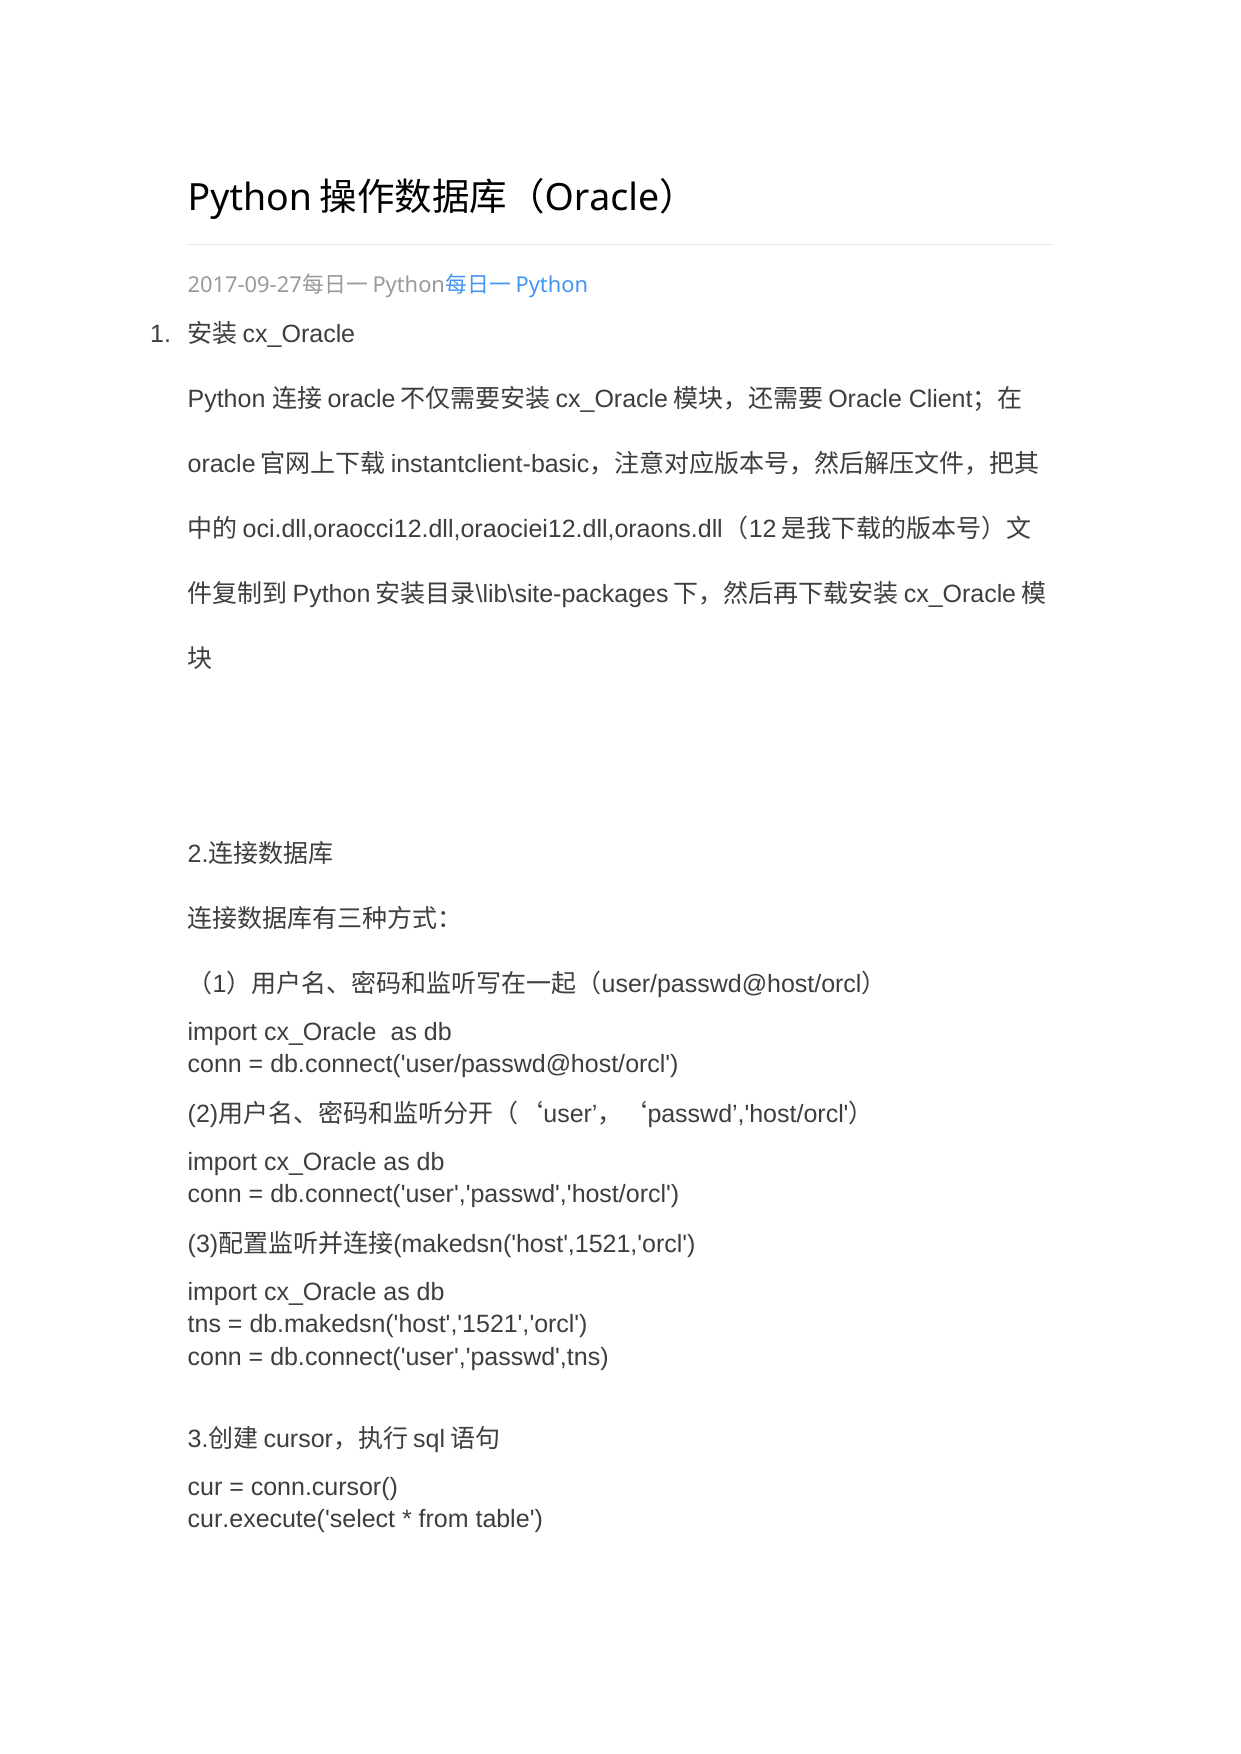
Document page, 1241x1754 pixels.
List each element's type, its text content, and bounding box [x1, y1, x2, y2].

text 2.连接数据库 [187, 819, 1053, 884]
text conn = db.connect('user/passwd@host/orcl') [187, 1047, 1053, 1079]
text 3.创建cursor，执行sql语句 [187, 1404, 1053, 1469]
text import cx_Oracle as db [187, 1274, 1053, 1307]
text import cx_Oracle as db [187, 1144, 1053, 1177]
text 连接数据库有三种方式： [187, 884, 1053, 949]
text 2017-09-27 每日一Python 每日一Python [187, 267, 1053, 299]
text import cx_Oracle as db [187, 1014, 1053, 1047]
text cur = conn.cursor() [187, 1469, 1053, 1502]
text cur.execute('select * from table') [187, 1502, 1053, 1534]
text (3)配置监听并连接(makedsn('host',1521,'orcl') [187, 1209, 1053, 1274]
text tns = db.makedsn('host','1521','orcl') [187, 1307, 1053, 1339]
text (2)用户名、密码和监听分开（‘user’，‘passwd’,'host/orcl'） [187, 1079, 1053, 1144]
list 安装cx_Oracle [150, 299, 1053, 364]
text conn = db.connect('user','passwd',tns) [187, 1339, 1053, 1372]
text conn = db.connect('user','passwd','host/orcl') [187, 1177, 1053, 1209]
text Python 连接oracle不仅需要安装cx_Oracle模块，还需要Oracle Client；在oracle官网上下载instantclient-basic，注意对应版本号，然后解压文件，把其中的oci.dll,oraocci12.dll,oraociei12.dll,oraons.dll（12是我下载的版本号）文件复制到Python安装目录\lib\site-packages下，然后再下载安装cx_Oracle模块 [187, 364, 1053, 689]
text Python操作数据库（Oracle） [187, 162, 1053, 245]
text （1）用户名、密码和监听写在一起（user/passwd@host/orcl） [187, 949, 1053, 1014]
